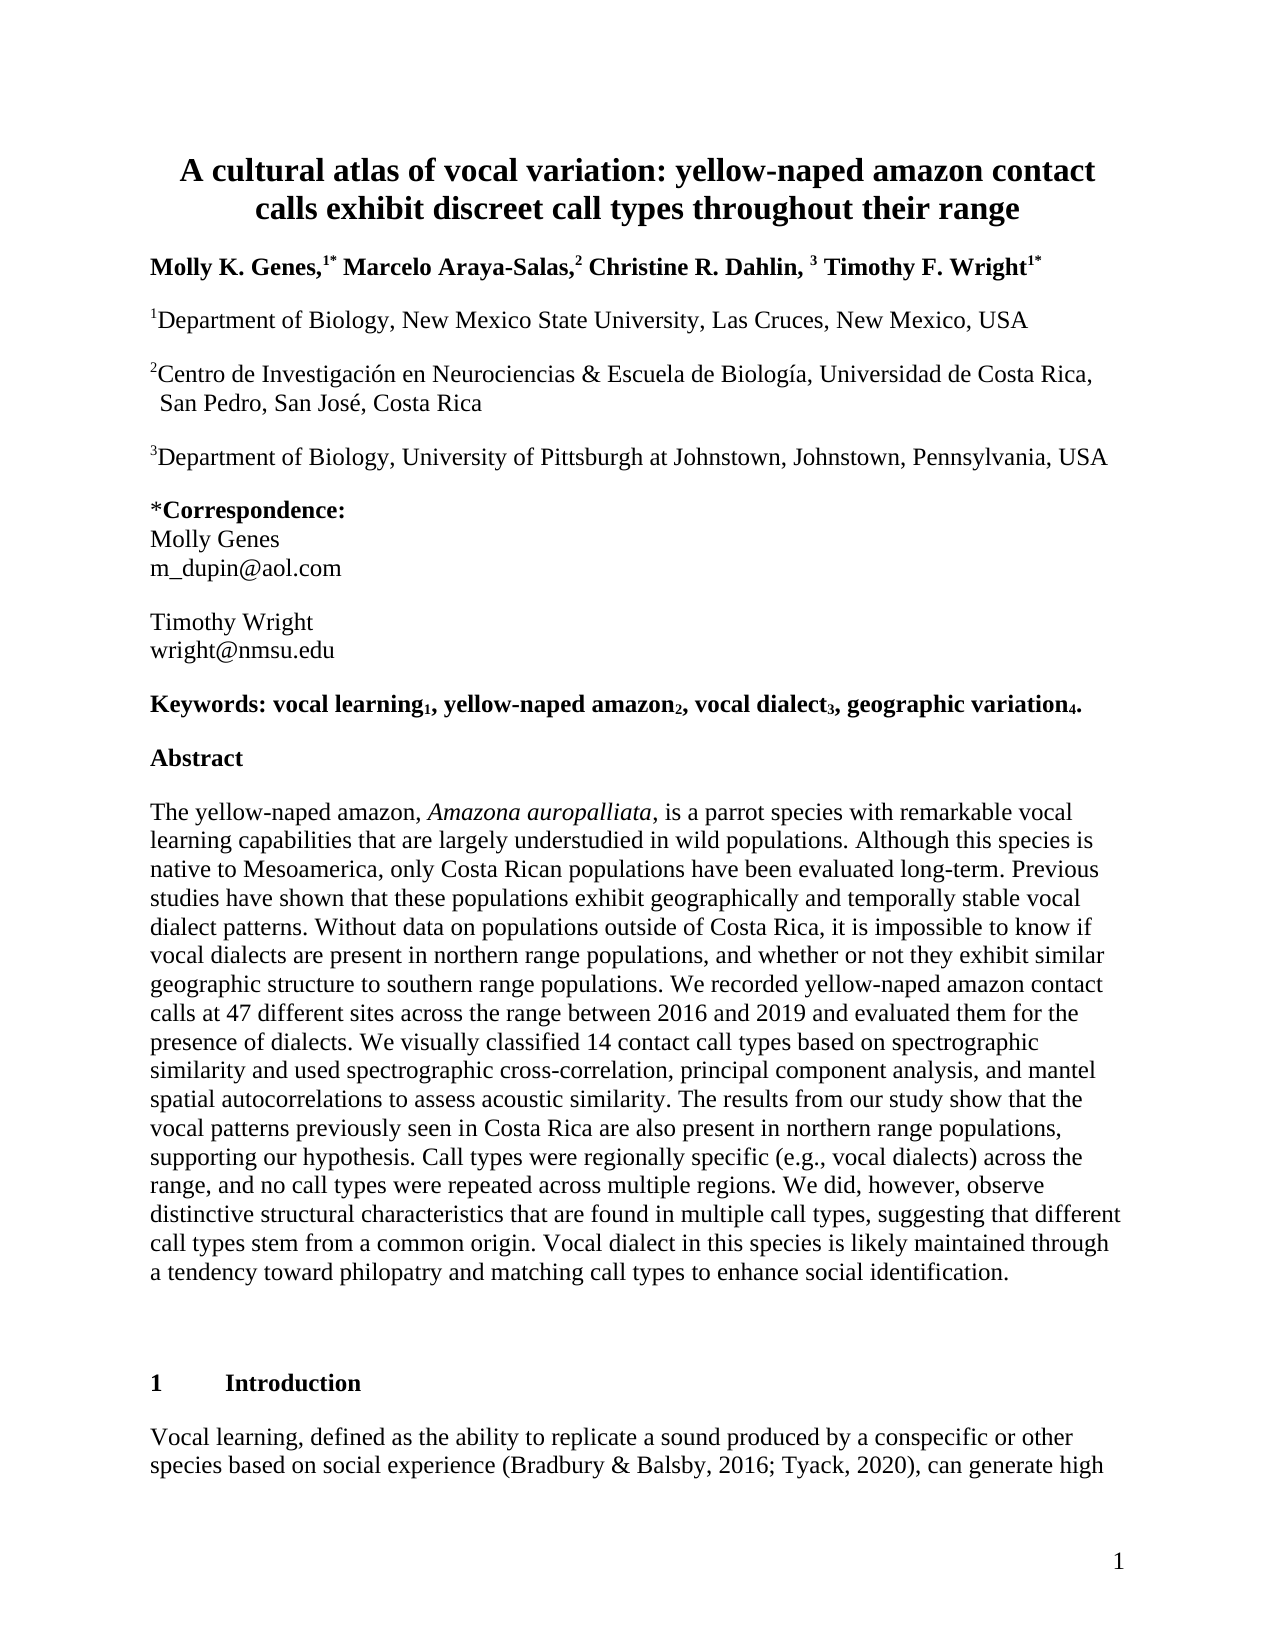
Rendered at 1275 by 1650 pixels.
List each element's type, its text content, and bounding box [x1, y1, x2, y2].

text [150, 1422, 1125, 1479]
text Keywords: vocal learning1, yellow-naped amazon2, vocal dialect3, geographic variation4. [150, 689, 1125, 718]
text 3Department of Biology, University of Pittsburgh at Johnstown, Johnstown, Pennsylvania, USA [150, 442, 1125, 470]
text wright@nmsu.edu [150, 635, 1125, 664]
text A cultural atlas of vocal variation: yellow-naped amazon contact calls exhibit discreet call types throughout their range [150, 150, 1125, 227]
text The yellow-naped amazon, Amazona auropalliata, is a parrot species with remarkable vocal learning capabilities that are largely understudied in wild populations. Although this species is native to Mesoamerica, only Costa Rican populations have been evaluated long-term. Previous studies have shown that these populations exhibit geographically and temporally stable vocal dialect patterns. Without data on populations outside of Costa Rica, it is impossible to know if vocal dialects are present in northern range populations, and whether or not they exhibit similar geographic structure to southern range populations. We recorded yellow-naped amazon contact calls at 47 different sites across the range between 2016 and 2019 and evaluated them for the presence of dialects. We visually classified 14 contact call types based on spectrographic similarity and used spectrographic cross-correlation, principal component analysis, and mantel spatial autocorrelations to assess acoustic similarity. The results from our study show that the vocal patterns previously seen in Costa Rica are also present in northern range populations, supporting our hypothesis. Call types were regionally specific (e.g., vocal dialects) across the range, and no call types were repeated across multiple regions. We did, however, observe distinctive structural characteristics that are found in multiple call types, suggesting that different call types stem from a common origin. Vocal dialect in this species is likely maintained through a tendency toward philopatry and matching call types to enhance social identification. [150, 797, 1125, 1285]
text Molly K. Genes,1* Marcelo Araya-Salas,2 Christine R. Dahlin, 3 Timothy F. Wright1* [150, 252, 1125, 280]
text m_dupin@aol.com [150, 553, 1125, 582]
text 1Department of Biology, New Mexico State University, Las Cruces, New Mexico, USA [150, 305, 1125, 334]
text Timothy Wright [150, 607, 1125, 635]
subtitle 1 Introduction [150, 1368, 1125, 1397]
text 2Centro de Investigación en Neurociencias & Escuela de Biología, Universidad de Costa Rica, San Pedro, San José, Costa Rica [150, 359, 1125, 417]
text *Correspondence: [150, 495, 1125, 524]
text Abstract [150, 743, 1125, 772]
text Molly Genes [150, 524, 1125, 553]
